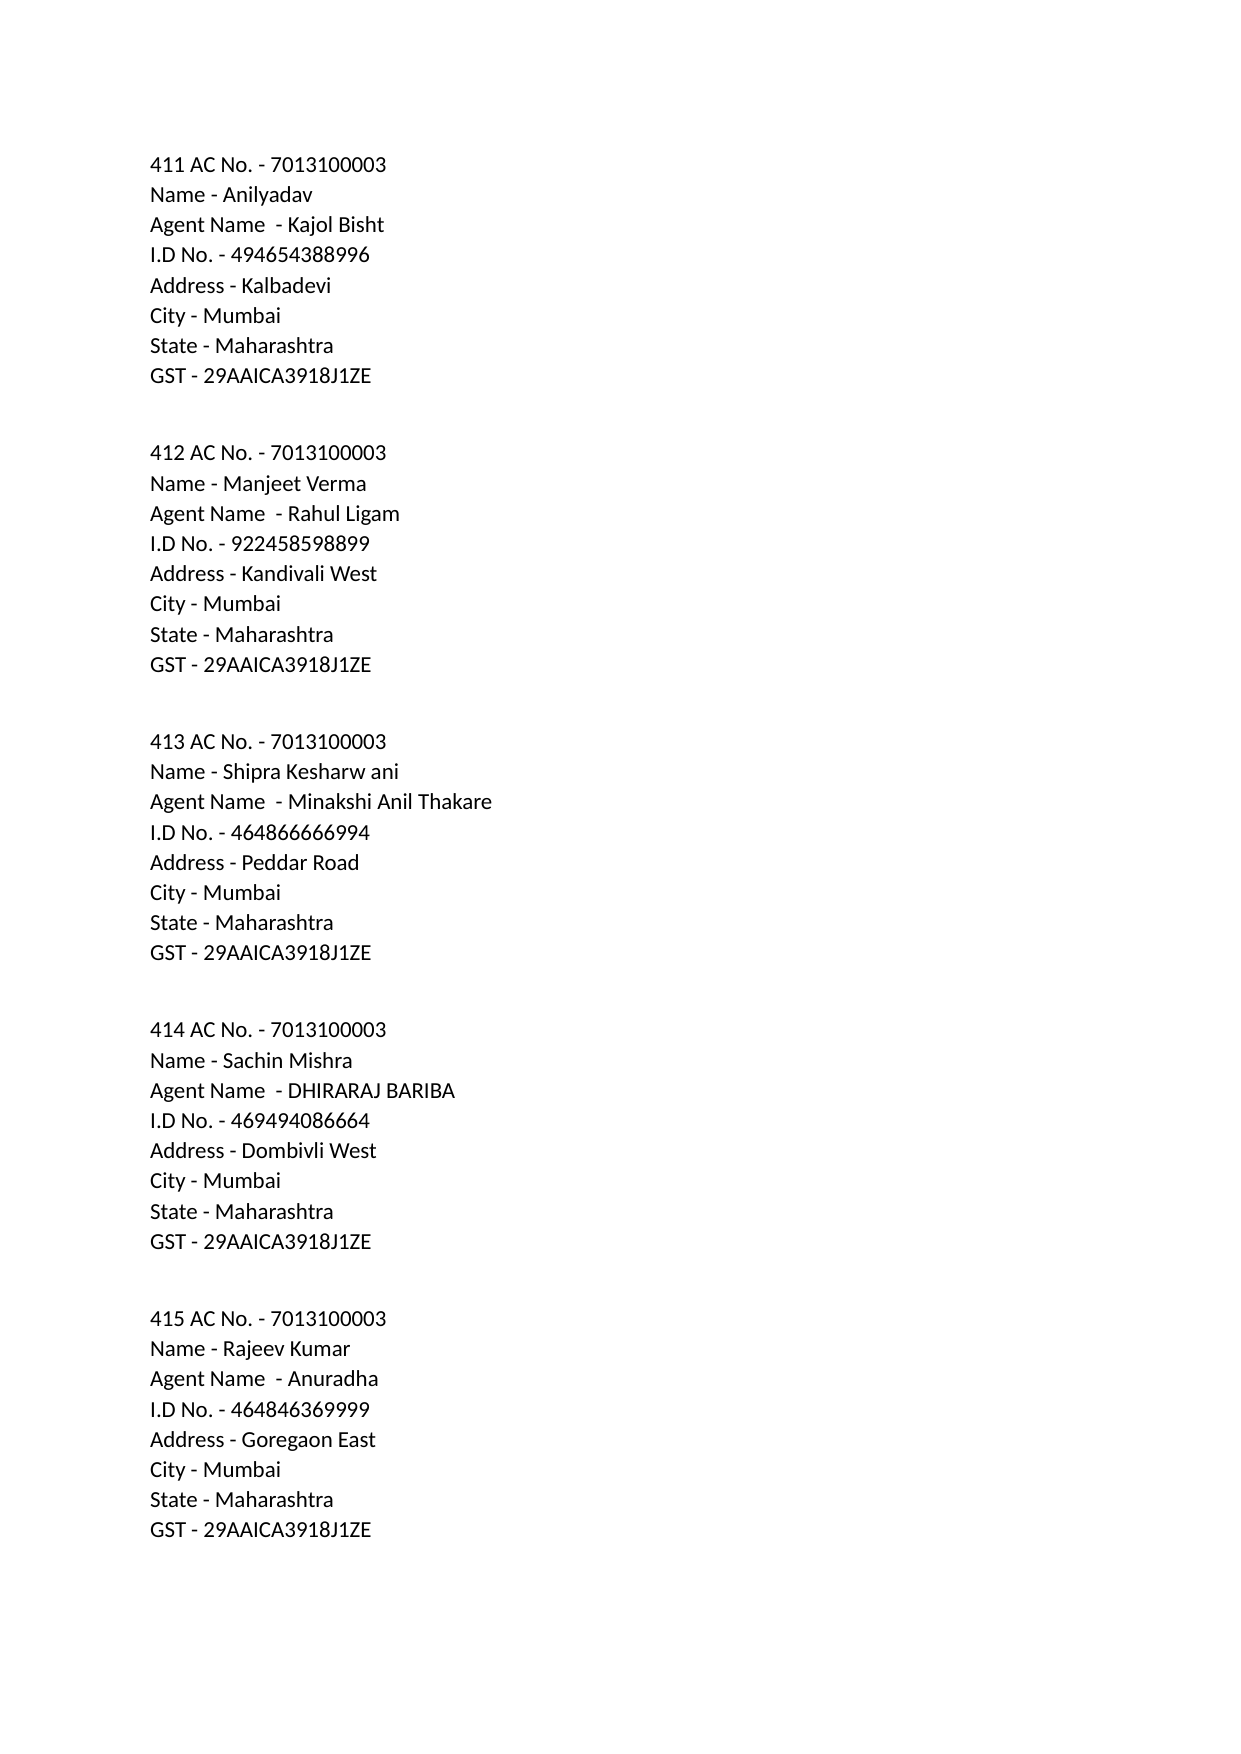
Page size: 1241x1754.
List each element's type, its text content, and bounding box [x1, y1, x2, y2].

text 411 AC No. - 7013100003 Name - Anilyadav Agent Name - Kajol Bisht I.D No. - 494654388996 Address - Kalbadevi City - Mumbai State - Maharashtra GST - 29AAICA3918J1ZE [150, 150, 1090, 420]
text 414 AC No. - 7013100003 Name - Sachin Mishra Agent Name - DHIRARAJ BARIBA I.D No. - 469494086664 Address - Dombivli West City - Mumbai State - Maharashtra GST - 29AAICA3918J1ZE [150, 1016, 1090, 1285]
text 413 AC No. - 7013100003 Name - Shipra Kesharw ani Agent Name - Minakshi Anil Thakare I.D No. - 464866666994 Address - Peddar Road City - Mumbai State - Maharashtra GST - 29AAICA3918J1ZE [150, 727, 1090, 997]
text 415 AC No. - 7013100003 Name - Rajeev Kumar Agent Name - Anuradha I.D No. - 464846369999 Address - Goregaon East City - Mumbai State - Maharashtra GST - 29AAICA3918J1ZE [150, 1304, 1090, 1574]
text 412 AC No. - 7013100003 Name - Manjeet Verma Agent Name - Rahul Ligam I.D No. - 922458598899 Address - Kandivali West City - Mumbai State - Maharashtra GST - 29AAICA3918J1ZE [150, 438, 1090, 708]
